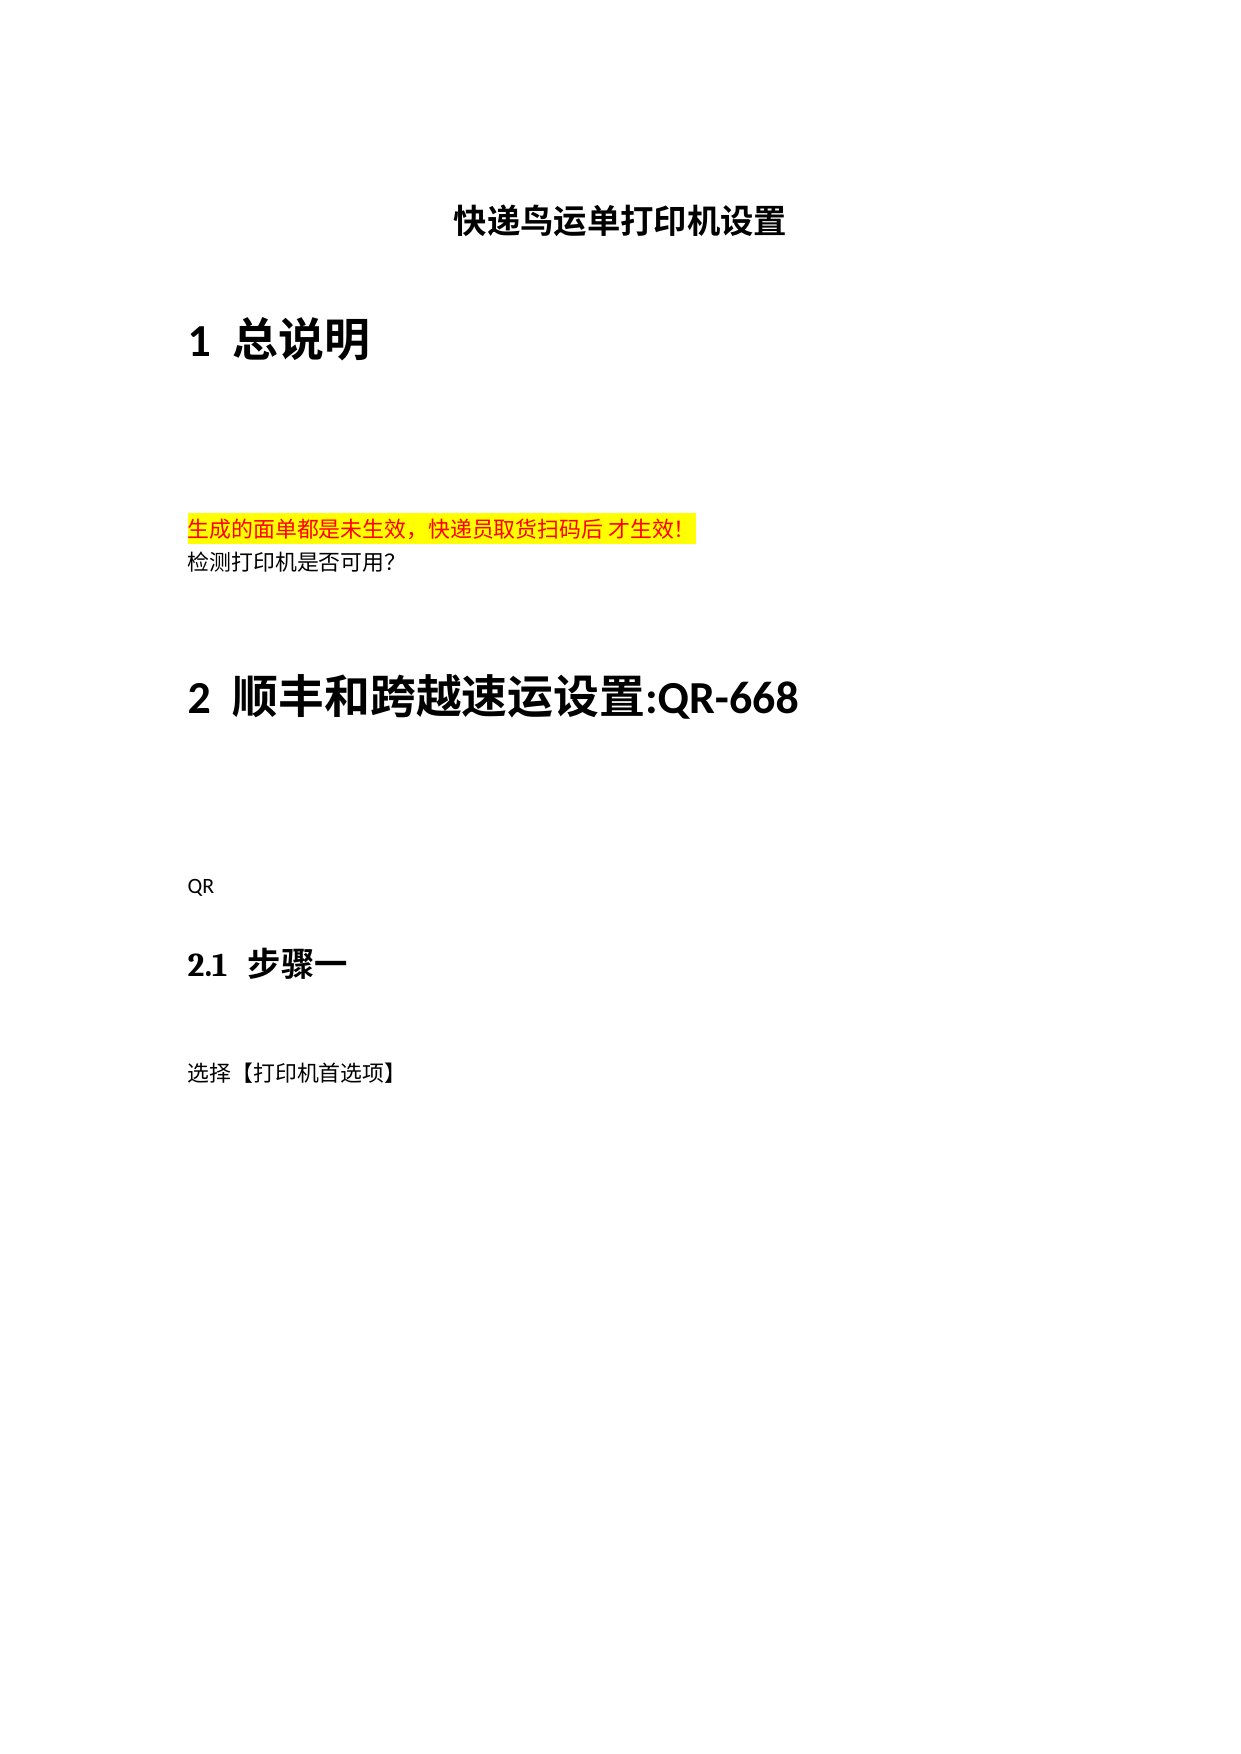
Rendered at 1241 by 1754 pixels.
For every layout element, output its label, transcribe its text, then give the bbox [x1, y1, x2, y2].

subtitle 步骤一 [187, 929, 1053, 994]
text 选择【打印机首选项】 [187, 1056, 1053, 1088]
subtitle 总说明 [187, 287, 1053, 385]
text QR [187, 870, 1053, 902]
subtitle 顺丰和跨越速运设置:QR-668 [187, 645, 1053, 742]
title 快递鸟运单打印机设置 [187, 187, 1053, 252]
text 生成的面单都是未生效，快递员取货扫码后 才生效！ [187, 512, 1053, 544]
text 检测打印机是否可用？ [187, 544, 1053, 577]
